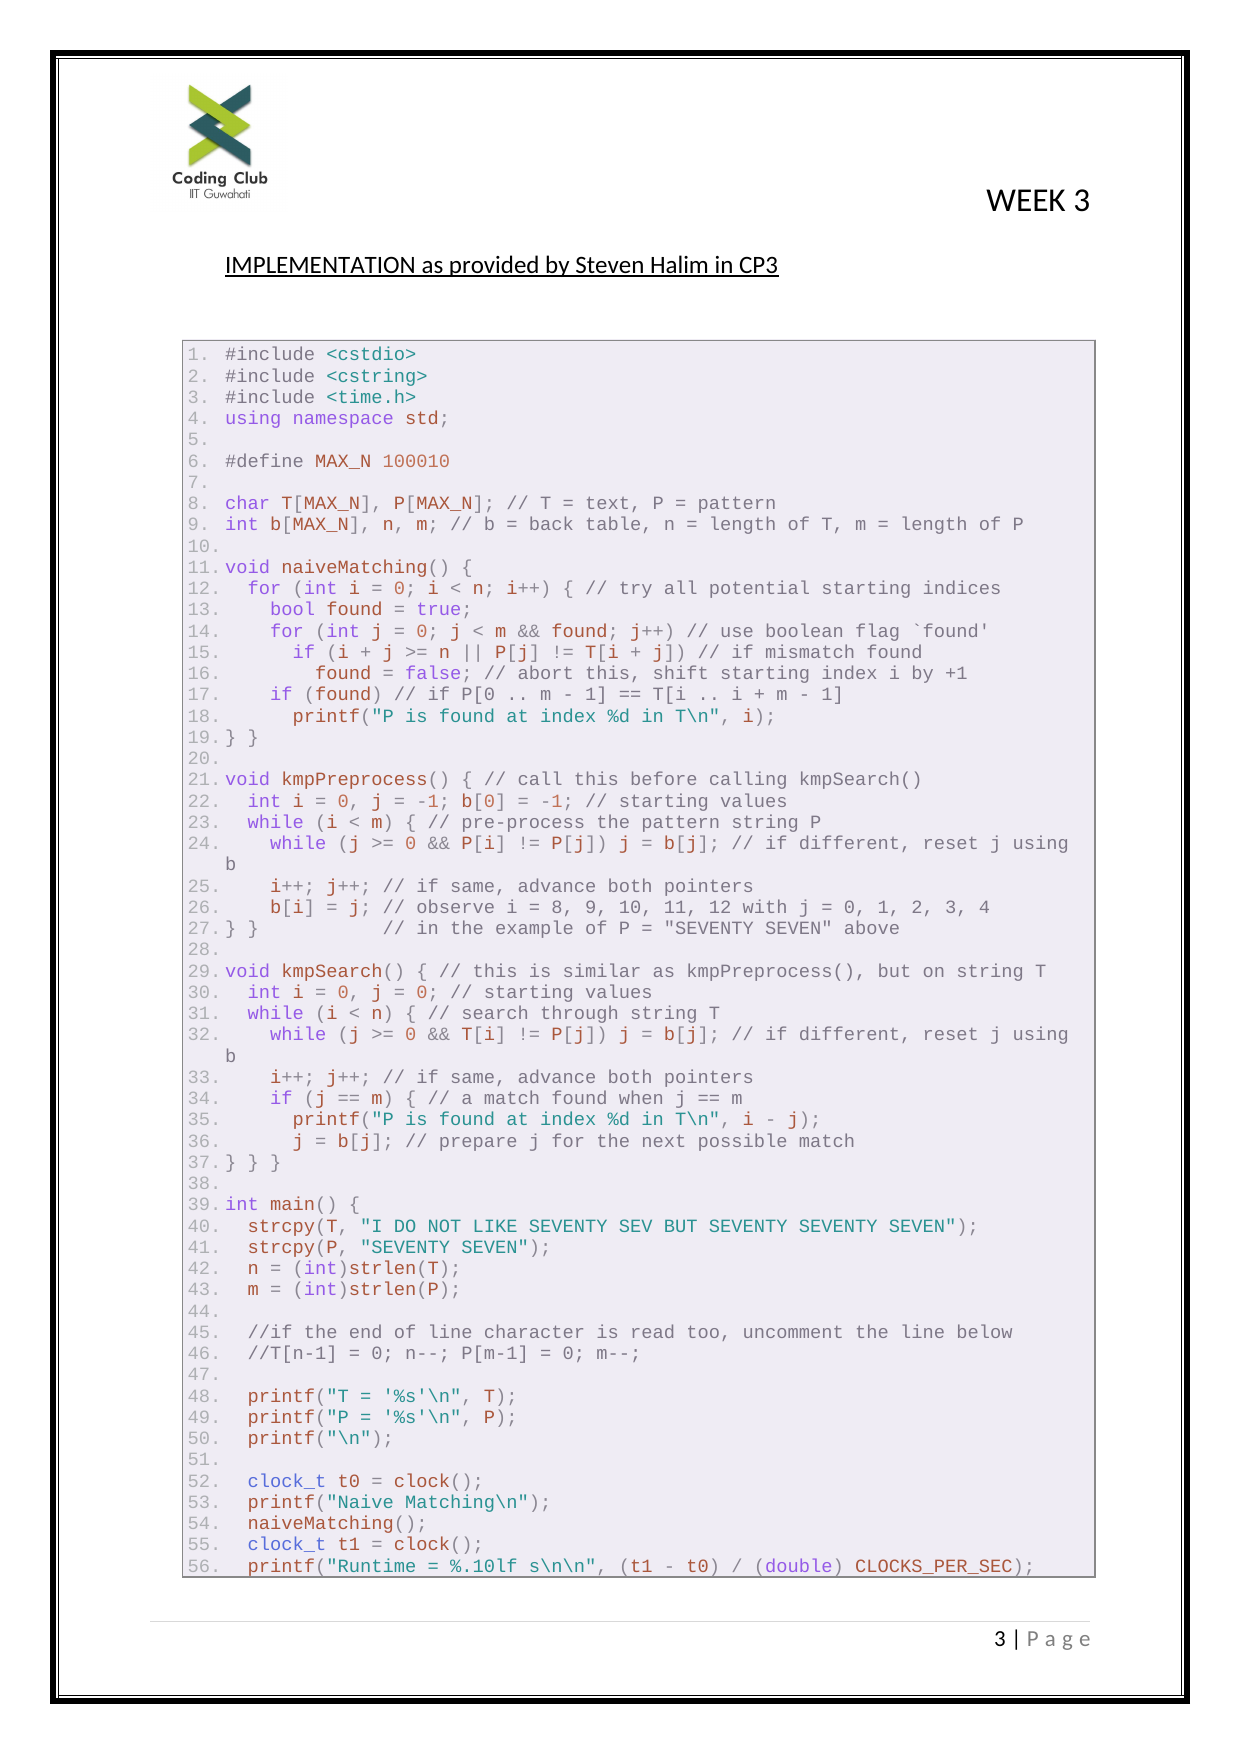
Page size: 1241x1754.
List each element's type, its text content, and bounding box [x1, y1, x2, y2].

list #include <time.h> [183, 382, 1094, 403]
list while (i < n) { // search through string T [183, 998, 1094, 1019]
list while (j >= 0 && T[i] != P[j]) j = b[j]; // if different, reset j using b [183, 1019, 1094, 1062]
list i++; j++; // if same, advance both pointers [183, 871, 1094, 892]
list naiveMatching(); [183, 1508, 1094, 1529]
picture [150, 73, 288, 212]
list bool found = true; [183, 594, 1094, 616]
list j = b[j]; // prepare j for the next possible match [183, 1126, 1094, 1147]
list m = (int)strlen(P); [183, 1274, 1094, 1296]
list if (found) // if P[0 .. m - 1] == T[i .. i + m - 1] [183, 679, 1094, 701]
list b[i] = j; // observe i = 8, 9, 10, 11, 12 with j = 0, 1, 2, 3, 4 [183, 892, 1094, 913]
list printf("Naive Matching\n"); [183, 1487, 1094, 1508]
list if (j == m) { // a match found when j == m [183, 1083, 1094, 1104]
list #define MAX_N 100010 [183, 446, 1094, 467]
list void naiveMatching() { [183, 552, 1094, 573]
list int i = 0, j = 0; // starting values [183, 977, 1094, 998]
list char T[MAX_N], P[MAX_N]; // T = text, P = pattern [183, 488, 1094, 509]
list using namespace std; [183, 403, 1094, 424]
list void kmpPreprocess() { // call this before calling kmpSearch() [183, 764, 1094, 786]
list } } } [183, 1147, 1094, 1168]
list for (int j = 0; j < m && found; j++) // use boolean flag `found' [183, 616, 1094, 637]
list n = (int)strlen(T); [183, 1253, 1094, 1274]
list } } [183, 722, 1094, 743]
list printf("\n"); [183, 1423, 1094, 1444]
list for (int i = 0; i < n; i++) { // try all potential starting indices [183, 573, 1094, 594]
list clock_t t0 = clock(); [183, 1466, 1094, 1487]
list void kmpSearch() { // this is similar as kmpPreprocess(), but on string T [183, 956, 1094, 977]
list IMPLEMENTATION as provided by Steven Halim in CP3 [225, 249, 1090, 280]
list int b[MAX_N], n, m; // b = back table, n = length of T, m = length of P [183, 509, 1094, 531]
list #include <cstdio> [183, 341, 1094, 361]
list #include <cstring> [183, 361, 1094, 382]
list //T[n-1] = 0; n--; P[m-1] = 0; m--; [183, 1338, 1094, 1359]
list strcpy(T, "I DO NOT LIKE SEVENTY SEV BUT SEVENTY SEVENTY SEVEN"); [183, 1211, 1094, 1232]
list if (i + j >= n || P[j] != T[i + j]) // if mismatch found [183, 637, 1094, 658]
list found = false; // abort this, shift starting index i by +1 [183, 658, 1094, 679]
list i++; j++; // if same, advance both pointers [183, 1062, 1094, 1083]
list int i = 0, j = -1; b[0] = -1; // starting values [183, 786, 1094, 807]
list //if the end of line character is read too, uncomment the line below [183, 1317, 1094, 1338]
list printf("Runtime = %.10lf s\n\n", (t1 - t0) / (double) CLOCKS_PER_SEC); [183, 1551, 1094, 1576]
list printf("P = '%s'\n", P); [183, 1402, 1094, 1423]
list } } // in the example of P = "SEVENTY SEVEN" above [183, 913, 1094, 934]
list while (j >= 0 && P[i] != P[j]) j = b[j]; // if different, reset j using b [183, 828, 1094, 871]
list while (i < m) { // pre-process the pattern string P [183, 807, 1094, 828]
list printf("P is found at index %d in T\n", i); [183, 701, 1094, 722]
list clock_t t1 = clock(); [183, 1529, 1094, 1551]
list int main() { [183, 1189, 1094, 1211]
list strcpy(P, "SEVENTY SEVEN"); [183, 1232, 1094, 1253]
list printf("P is found at index %d in T\n", i - j); [183, 1104, 1094, 1126]
list printf("T = '%s'\n", T); [183, 1381, 1094, 1402]
